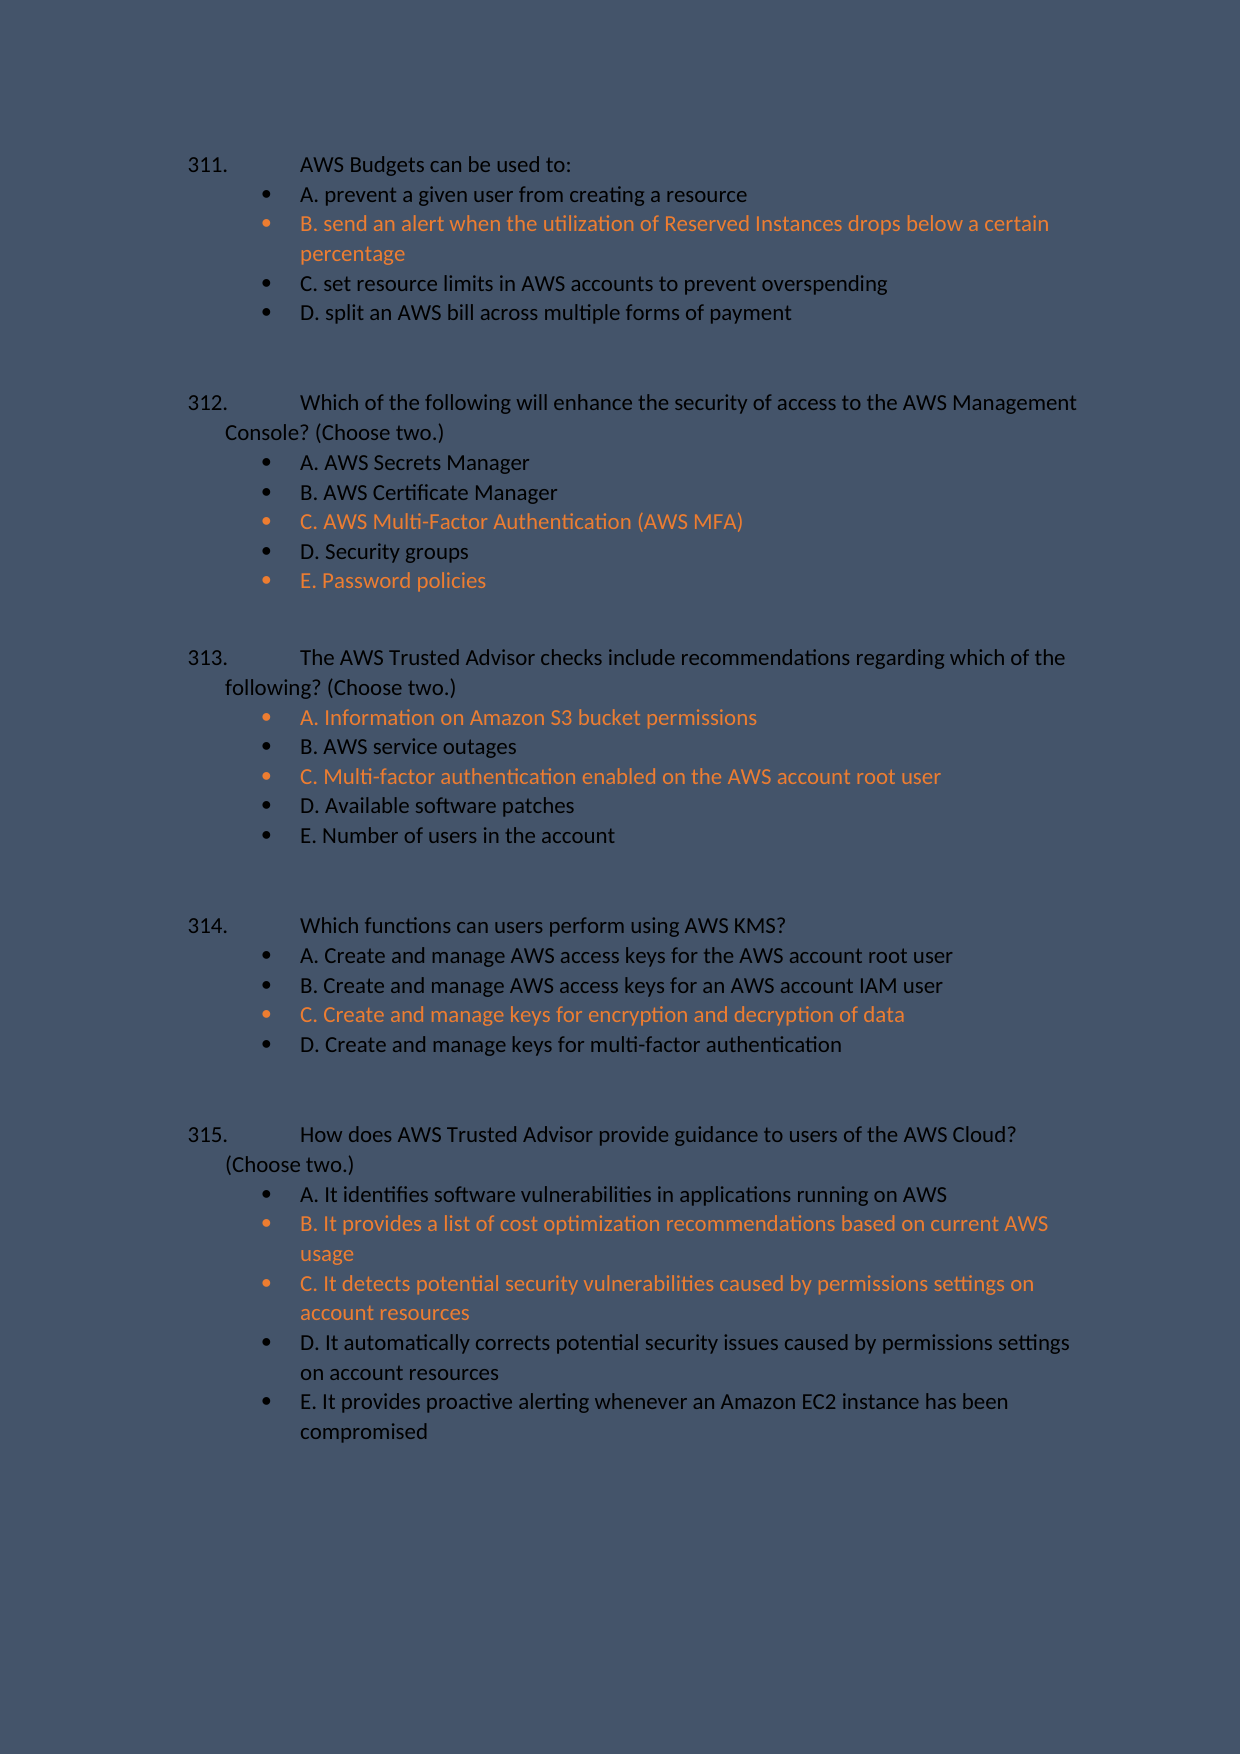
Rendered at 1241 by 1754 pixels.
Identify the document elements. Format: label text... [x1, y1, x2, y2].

list A. It identifies software vulnerabilities in applications running on AWS [262, 1180, 1090, 1208]
list D. Create and manage keys for multi-factor authentication [262, 1030, 1090, 1058]
list Which functions can users perform using AWS KMS? [187, 911, 1090, 939]
list How does AWS Trusted Advisor provide guidance to users of the AWS Cloud? (Choose two.) [187, 1120, 1090, 1178]
list C. AWS Multi-Factor Authentication (AWS MFA) [262, 507, 1090, 535]
list D. Available software patches [262, 792, 1090, 820]
list The AWS Trusted Advisor checks include recommendations regarding which of the following? (Choose two.) [187, 643, 1090, 701]
list E. It provides proactive alerting whenever an Amazon EC2 instance has been compromised [262, 1387, 1090, 1445]
list B. AWS Certificate Manager [262, 478, 1090, 506]
list B. send an alert when the utilization of Reserved Instances drops below a certain percentage [262, 209, 1090, 267]
list B. It provides a list of cost optimization recommendations based on current AWS usage [262, 1209, 1090, 1267]
list A. prevent a given user from creating a resource [262, 180, 1090, 208]
list C. Create and manage keys for encryption and decryption of data [262, 1001, 1090, 1028]
list A. Information on Amazon S3 bucket permissions [262, 703, 1090, 731]
list B. Create and manage AWS access keys for an AWS account IAM user [262, 971, 1090, 999]
list C. Multi-factor authentication enabled on the AWS account root user [262, 762, 1090, 790]
list A. Create and manage AWS access keys for the AWS account root user [262, 941, 1090, 969]
list D. split an AWS bill across multiple forms of payment [262, 298, 1090, 326]
list Which of the following will enhance the security of access to the AWS Management Console? (Choose two.) [187, 388, 1090, 446]
list E. Number of users in the account [262, 821, 1090, 849]
list E. Password policies [262, 567, 1090, 595]
list C. set resource limits in AWS accounts to prevent overspending [262, 269, 1090, 297]
list B. AWS service outages [262, 732, 1090, 760]
list A. AWS Secrets Manager [262, 448, 1090, 476]
list C. It detects potential security vulnerabilities caused by permissions settings on account resources [262, 1269, 1090, 1326]
list D. Security groups [262, 537, 1090, 565]
list AWS Budgets can be used to: [187, 150, 1090, 178]
list D. It automatically corrects potential security issues caused by permissions settings on account resources [262, 1328, 1090, 1386]
